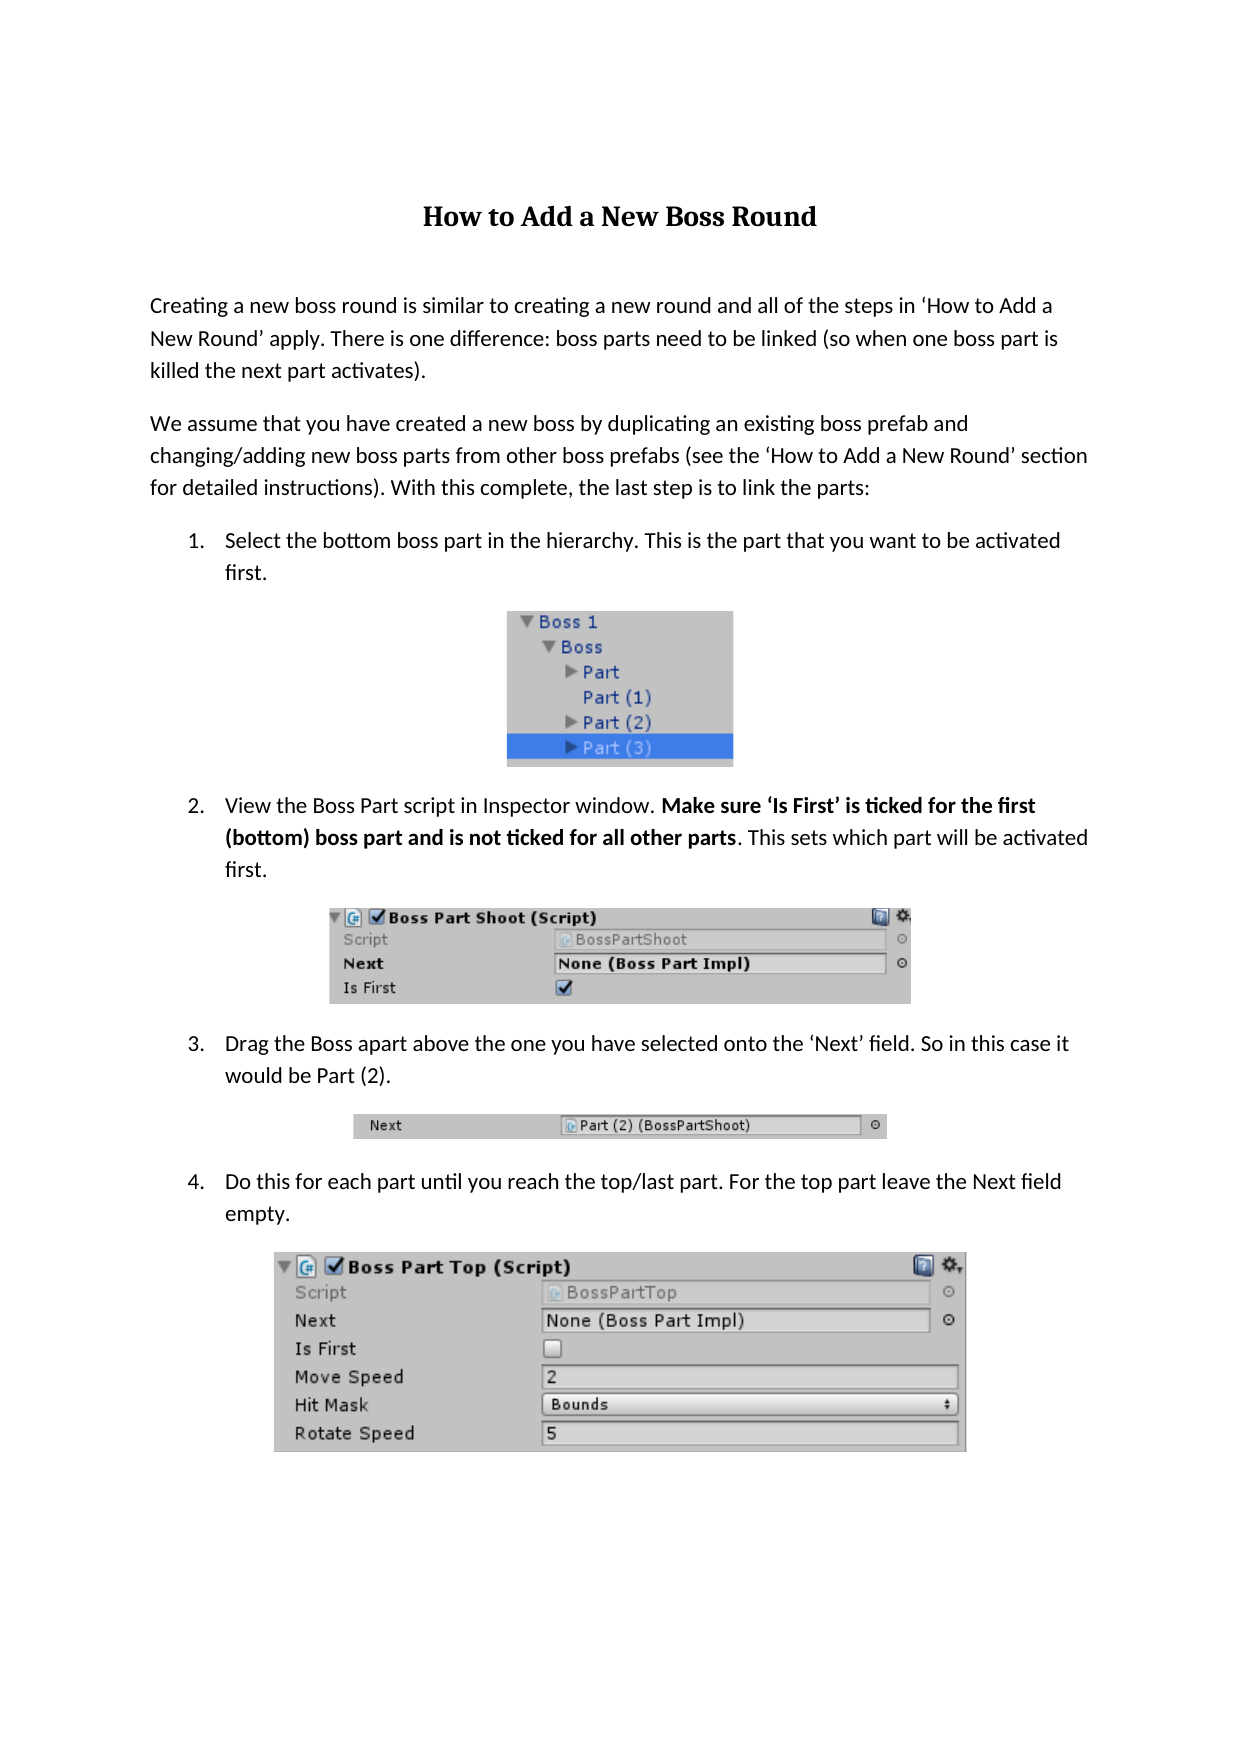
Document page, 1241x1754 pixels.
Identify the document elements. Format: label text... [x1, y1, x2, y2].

list Drag the Boss apart above the one you have selected onto the ‘Next’ field. So in this case it would be Part (2). [187, 1029, 1090, 1089]
list Do this for each part until you reach the top/last part. For the top part leave the Next field empty. [187, 1167, 1090, 1227]
picture [353, 1114, 887, 1139]
text We assume that you have created a new boss by duplicating an existing boss prefab and changing/adding new boss parts from other boss prefabs (see the ‘How to Add a New Round’ section for detailed instructions). With this complete, the last step is to link the parts: [150, 409, 1090, 501]
picture [273, 1252, 967, 1452]
text Creating a new boss round is similar to creating a new round and all of the steps in ‘How to Add a New Round’ apply. There is one difference: boss parts need to be linked (so when one boss part is killed the next part activates). [150, 292, 1090, 384]
list View the Boss Part script in Inspector window. Make sure ‘Is First’ is ticked for the first (bottom) boss part and is not ticked for all other parts. This sets which part will be activated first. [187, 791, 1090, 884]
list Select the bottom boss part in the hierarchy. This is the part that you want to be activated first. [187, 526, 1090, 587]
picture [506, 611, 734, 767]
picture [329, 908, 911, 1004]
subtitle How to Add a New Boss Round [150, 200, 1090, 233]
